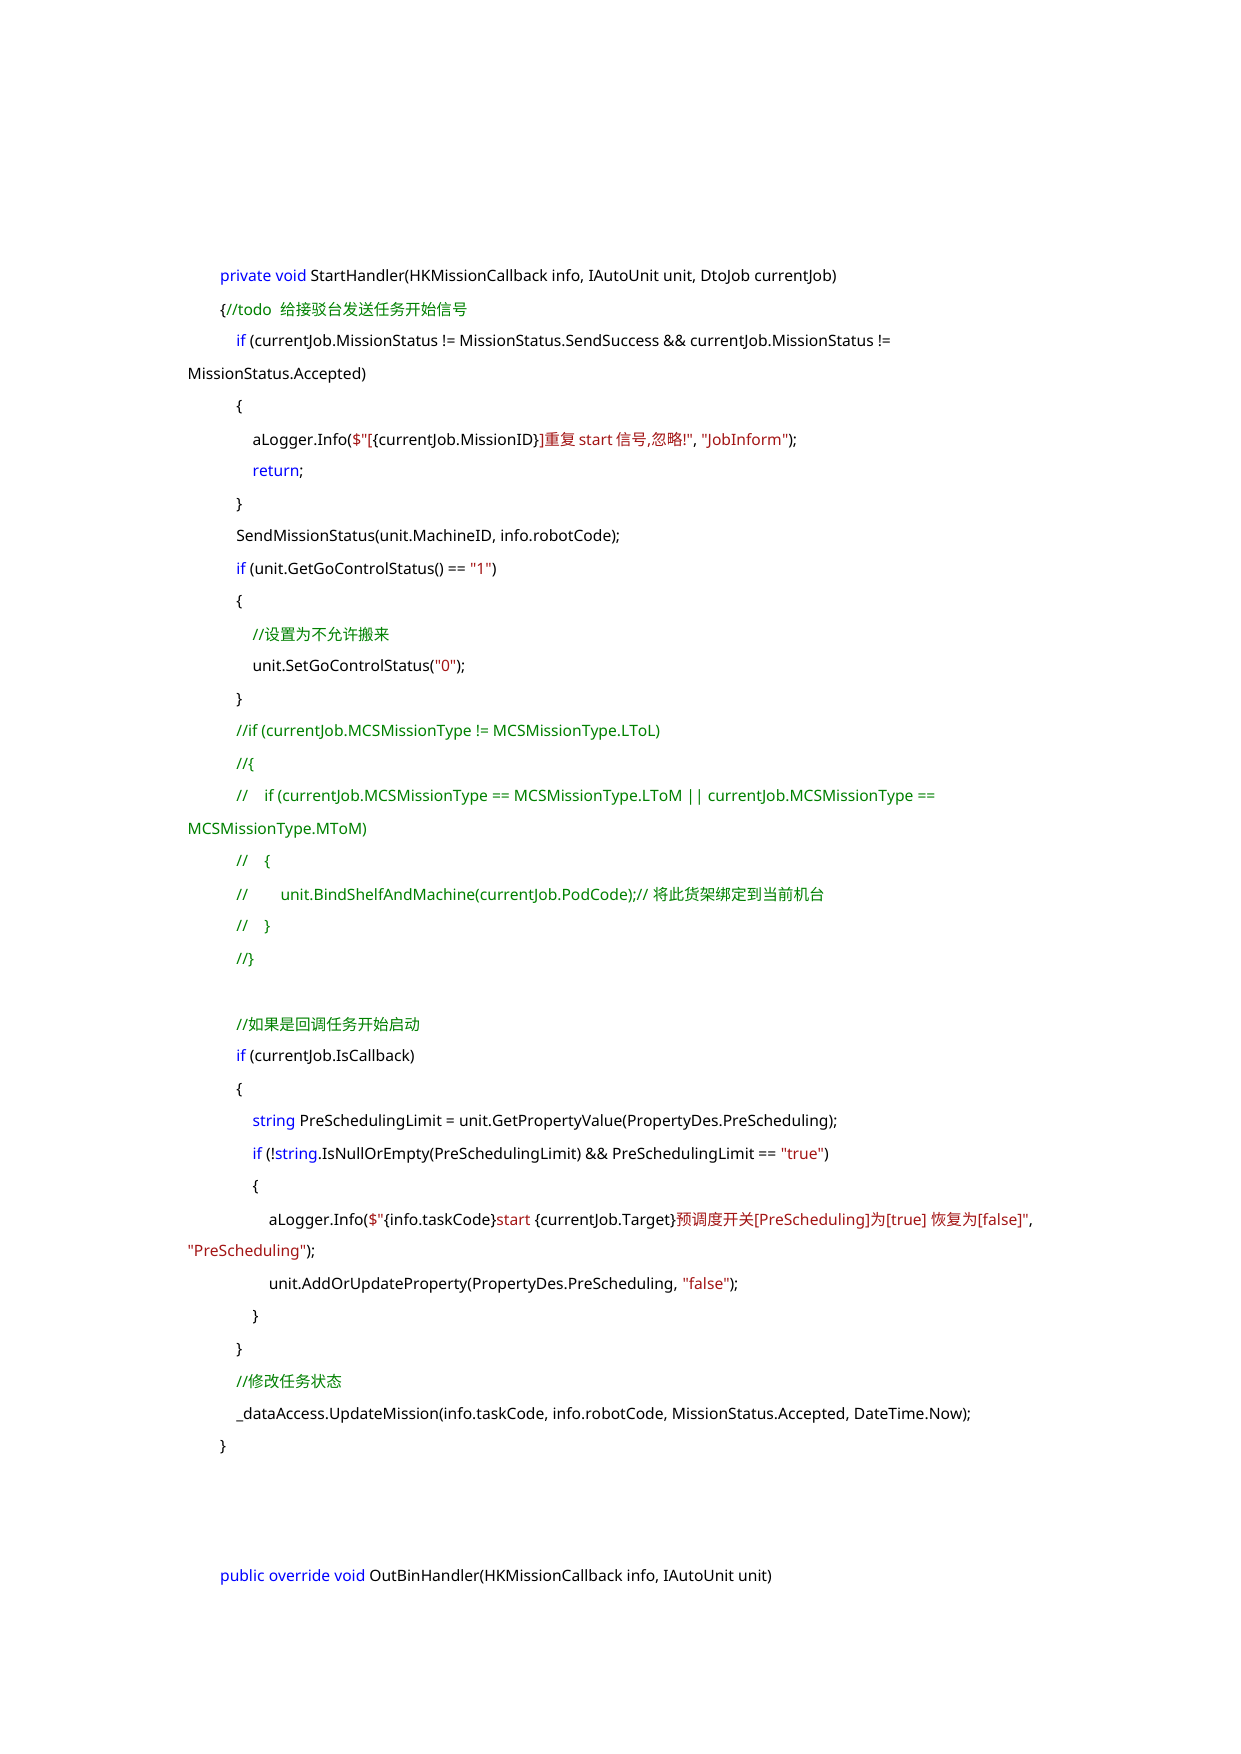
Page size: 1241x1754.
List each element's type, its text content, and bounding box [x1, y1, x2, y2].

text if (currentJob.MissionStatus != MissionStatus.SendSuccess && currentJob.MissionStatus != MissionStatus.Accepted) [187, 324, 1053, 389]
text unit.AddOrUpdateProperty(PropertyDes.PreScheduling, "false"); [187, 1267, 1053, 1299]
text } [187, 682, 1053, 714]
text {//todo 给接驳台发送任务开始信号 [187, 292, 1053, 324]
text // } [187, 909, 1053, 942]
text //修改任务状态 [187, 1364, 1053, 1397]
text } [187, 1299, 1053, 1332]
text //设置为不允许搬来 [187, 617, 1053, 649]
text } [187, 1429, 1053, 1462]
text string PreSchedulingLimit = unit.GetPropertyValue(PropertyDes.PreScheduling); [187, 1104, 1053, 1137]
text // if (currentJob.MCSMissionType == MCSMissionType.LToM || currentJob.MCSMissionType == MCSMissionType.MToM) [187, 779, 1053, 844]
text { [187, 584, 1053, 617]
text { [187, 1072, 1053, 1104]
text SendMissionStatus(unit.MachineID, info.robotCode); [187, 519, 1053, 552]
text //} [187, 942, 1053, 974]
text { [187, 389, 1053, 422]
text unit.SetGoControlStatus("0"); [187, 649, 1053, 682]
text if (unit.GetGoControlStatus() == "1") [187, 552, 1053, 584]
text aLogger.Info($"{info.taskCode}start {currentJob.Target}预调度开关[PreScheduling]为[true] 恢复为[false]", "PreScheduling"); [187, 1202, 1053, 1267]
text if (!string.IsNullOrEmpty(PreSchedulingLimit) && PreSchedulingLimit == "true") [187, 1137, 1053, 1169]
text //if (currentJob.MCSMissionType != MCSMissionType.LToL) [187, 714, 1053, 747]
text private void StartHandler(HKMissionCallback info, IAutoUnit unit, DtoJob currentJob) [187, 259, 1053, 292]
text // unit.BindShelfAndMachine(currentJob.PodCode);// 将此货架绑定到当前机台 [187, 877, 1053, 909]
text //{ [187, 747, 1053, 779]
text } [187, 487, 1053, 519]
text return; [187, 454, 1053, 487]
text // { [187, 844, 1053, 877]
text aLogger.Info($"[{currentJob.MissionID}]重复start信号,忽略!", "JobInform"); [187, 422, 1053, 454]
text } [187, 1332, 1053, 1364]
text _dataAccess.UpdateMission(info.taskCode, info.robotCode, MissionStatus.Accepted, DateTime.Now); [187, 1397, 1053, 1429]
text if (currentJob.IsCallback) [187, 1039, 1053, 1072]
text public override void OutBinHandler(HKMissionCallback info, IAutoUnit unit) [187, 1559, 1053, 1592]
text //如果是回调任务开始启动 [187, 1007, 1053, 1039]
text { [187, 1169, 1053, 1202]
